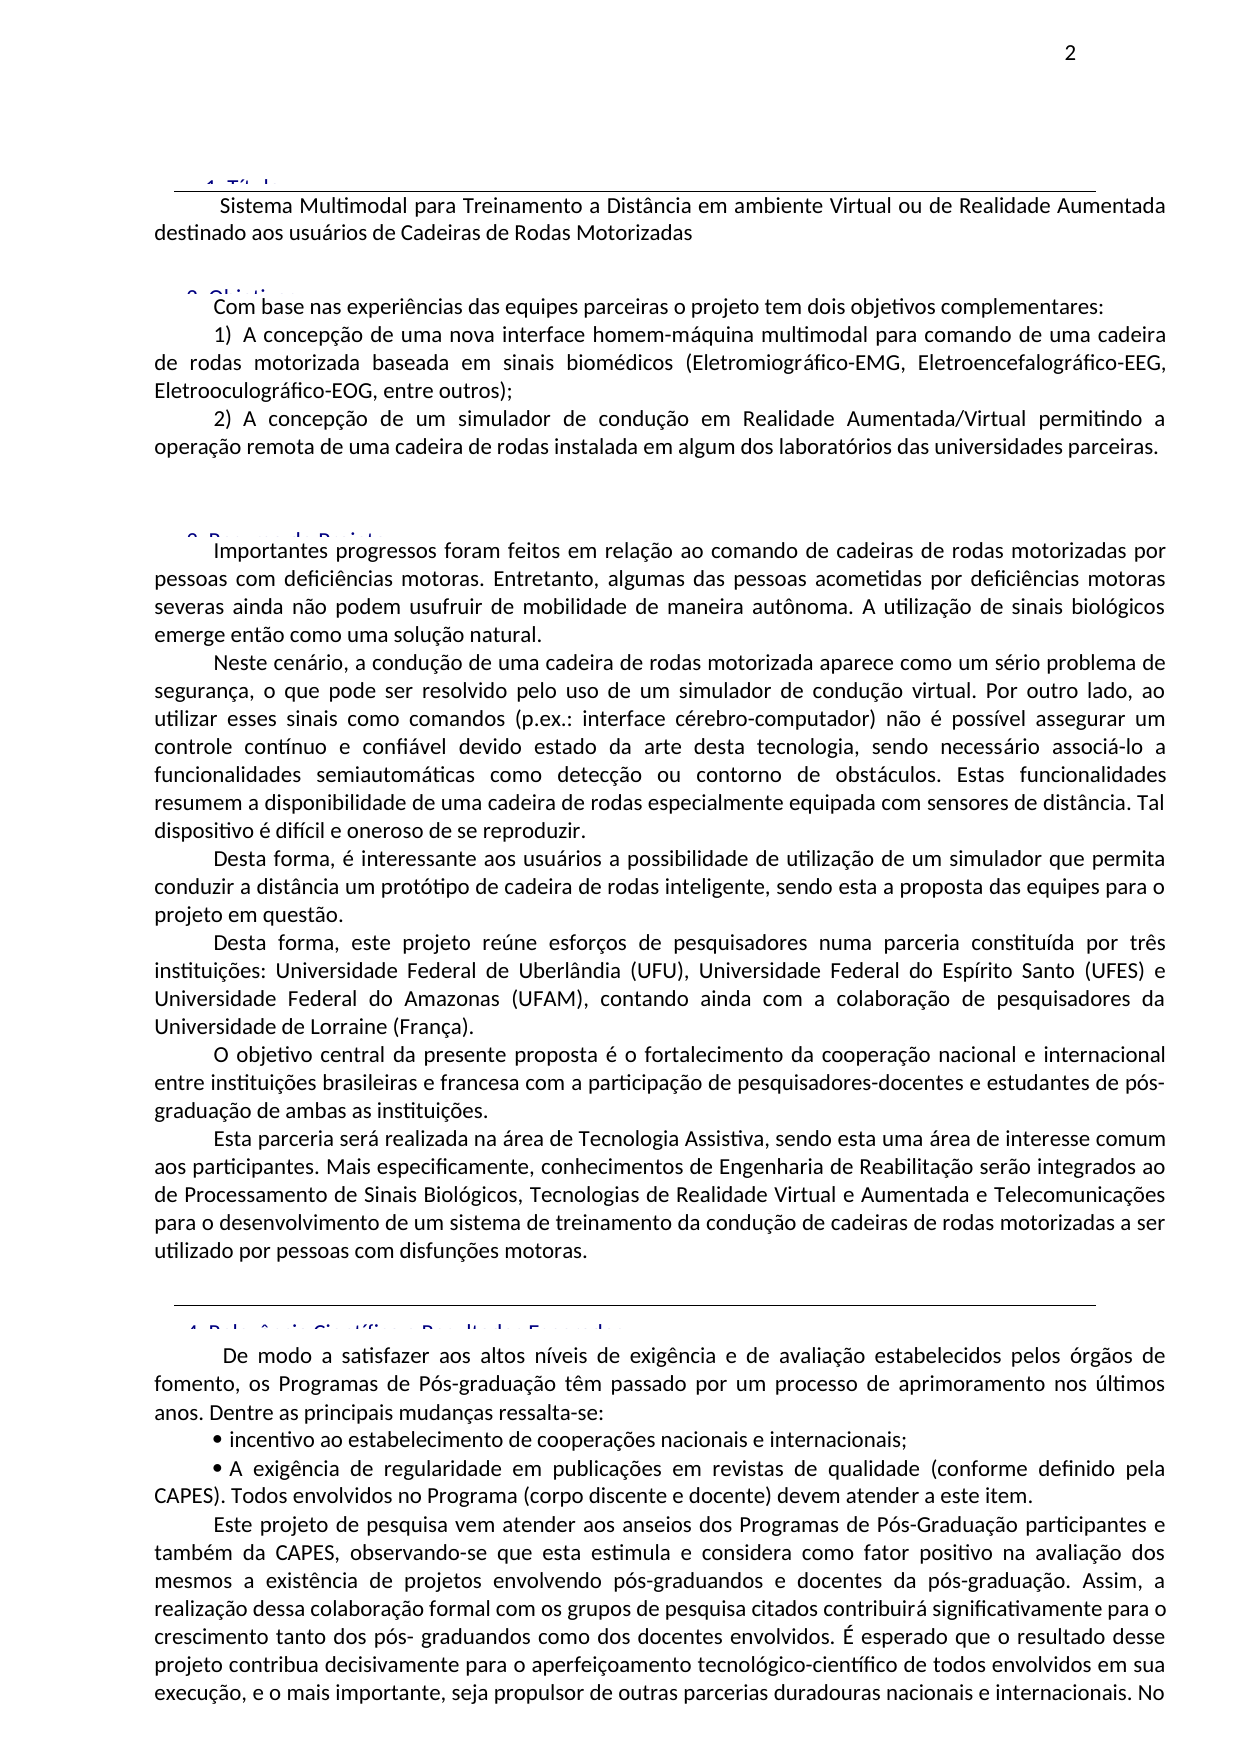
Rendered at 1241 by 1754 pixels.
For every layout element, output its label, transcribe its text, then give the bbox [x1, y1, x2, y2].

text Neste cenário, a condução de uma cadeira de rodas motorizada aparece como um sério problema de segurança, o que pode ser resolvido pelo uso de um simulador de condução virtual. Por outro lado, ao utilizar esses sinais como comandos (p.ex.: interface cérebro-computador) não é possível assegurar um controle contínuo e confiável devido estado da arte desta tecnologia, sendo necessário associá-lo a funcionalidades semiautomáticas como detecção ou contorno de obstáculos. Estas funcionalidades resumem a disponibilidade de uma cadeira de rodas especialmente equipada com sensores de distância. Tal dispositivo é difícil e oneroso de se reproduzir. [154, 648, 1167, 844]
text De modo a satisfazer aos altos níveis de exigência e de avaliação estabelecidos pelos órgãos de fomento, os Programas de Pós-graduação têm passado por um processo de aprimoramento nos últimos anos. Dentre as principais mudanças ressalta-se: [154, 1342, 1167, 1426]
list incentivo ao estabelecimento de cooperações nacionais e internacionais; [154, 1426, 1167, 1454]
text Desta forma, este projeto reúne esforços de pesquisadores numa parceria constituída por três instituições: Universidade Federal de Uberlândia (UFU), Universidade Federal do Espírito Santo (UFES) e Universidade Federal do Amazonas (UFAM), contando ainda com a colaboração de pesquisadores da Universidade de Lorraine (França). [154, 928, 1167, 1040]
text Esta parceria será realizada na área de Tecnologia Assistiva, sendo esta uma área de interesse comum aos participantes. Mais especificamente, conhecimentos de Engenharia de Reabilitação serão integrados ao de Processamento de Sinais Biológicos, Tecnologias de Realidade Virtual e Aumentada e Telecomunicações para o desenvolvimento de um sistema de treinamento da condução de cadeiras de rodas motorizadas a ser utilizado por pessoas com disfunções motoras. [154, 1124, 1167, 1264]
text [154, 1510, 1167, 1706]
list A concepção de um simulador de condução em Realidade Aumentada/Virtual permitindo a operação remota de uma cadeira de rodas instalada em algum dos laboratórios das universidades parceiras. [154, 404, 1167, 460]
list A exigência de regularidade em publicações em revistas de qualidade (conforme definido pela CAPES). Todos envolvidos no Programa (corpo discente e docente) devem atender a este item. [154, 1454, 1167, 1510]
text Desta forma, é interessante aos usuários a possibilidade de utilização de um simulador que permita conduzir a distância um protótipo de cadeira de rodas inteligente, sendo esta a proposta das equipes para o projeto em questão. [154, 844, 1167, 928]
text Importantes progressos foram feitos em relação ao comando de cadeiras de rodas motorizadas por pessoas com deficiências motoras. Entretanto, algumas das pessoas acometidas por deficiências motoras severas ainda não podem usufruir de mobilidade de maneira autônoma. A utilização de sinais biológicos emerge então como uma solução natural. [154, 536, 1167, 648]
text Sistema Multimodal para Treinamento a Distância em ambiente Virtual ou de Realidade Aumentada destinado aos usuários de Cadeiras de Rodas Motorizadas [154, 193, 1167, 246]
text Com base nas experiências das equipes parceiras o projeto tem dois objetivos complementares: [154, 292, 1167, 320]
text O objetivo central da presente proposta é o fortalecimento da cooperação nacional e internacional entre instituições brasileiras e francesa com a participação de pesquisadores-docentes e estudantes de pós-graduação de ambas as instituições. [154, 1040, 1167, 1124]
list A concepção de uma nova interface homem-máquina multimodal para comando de uma cadeira de rodas motorizada baseada em sinais biomédicos (Eletromiográfico-EMG, Eletroencefalográfico-EEG, Eletrooculográfico-EOG, entre outros); [154, 320, 1167, 404]
